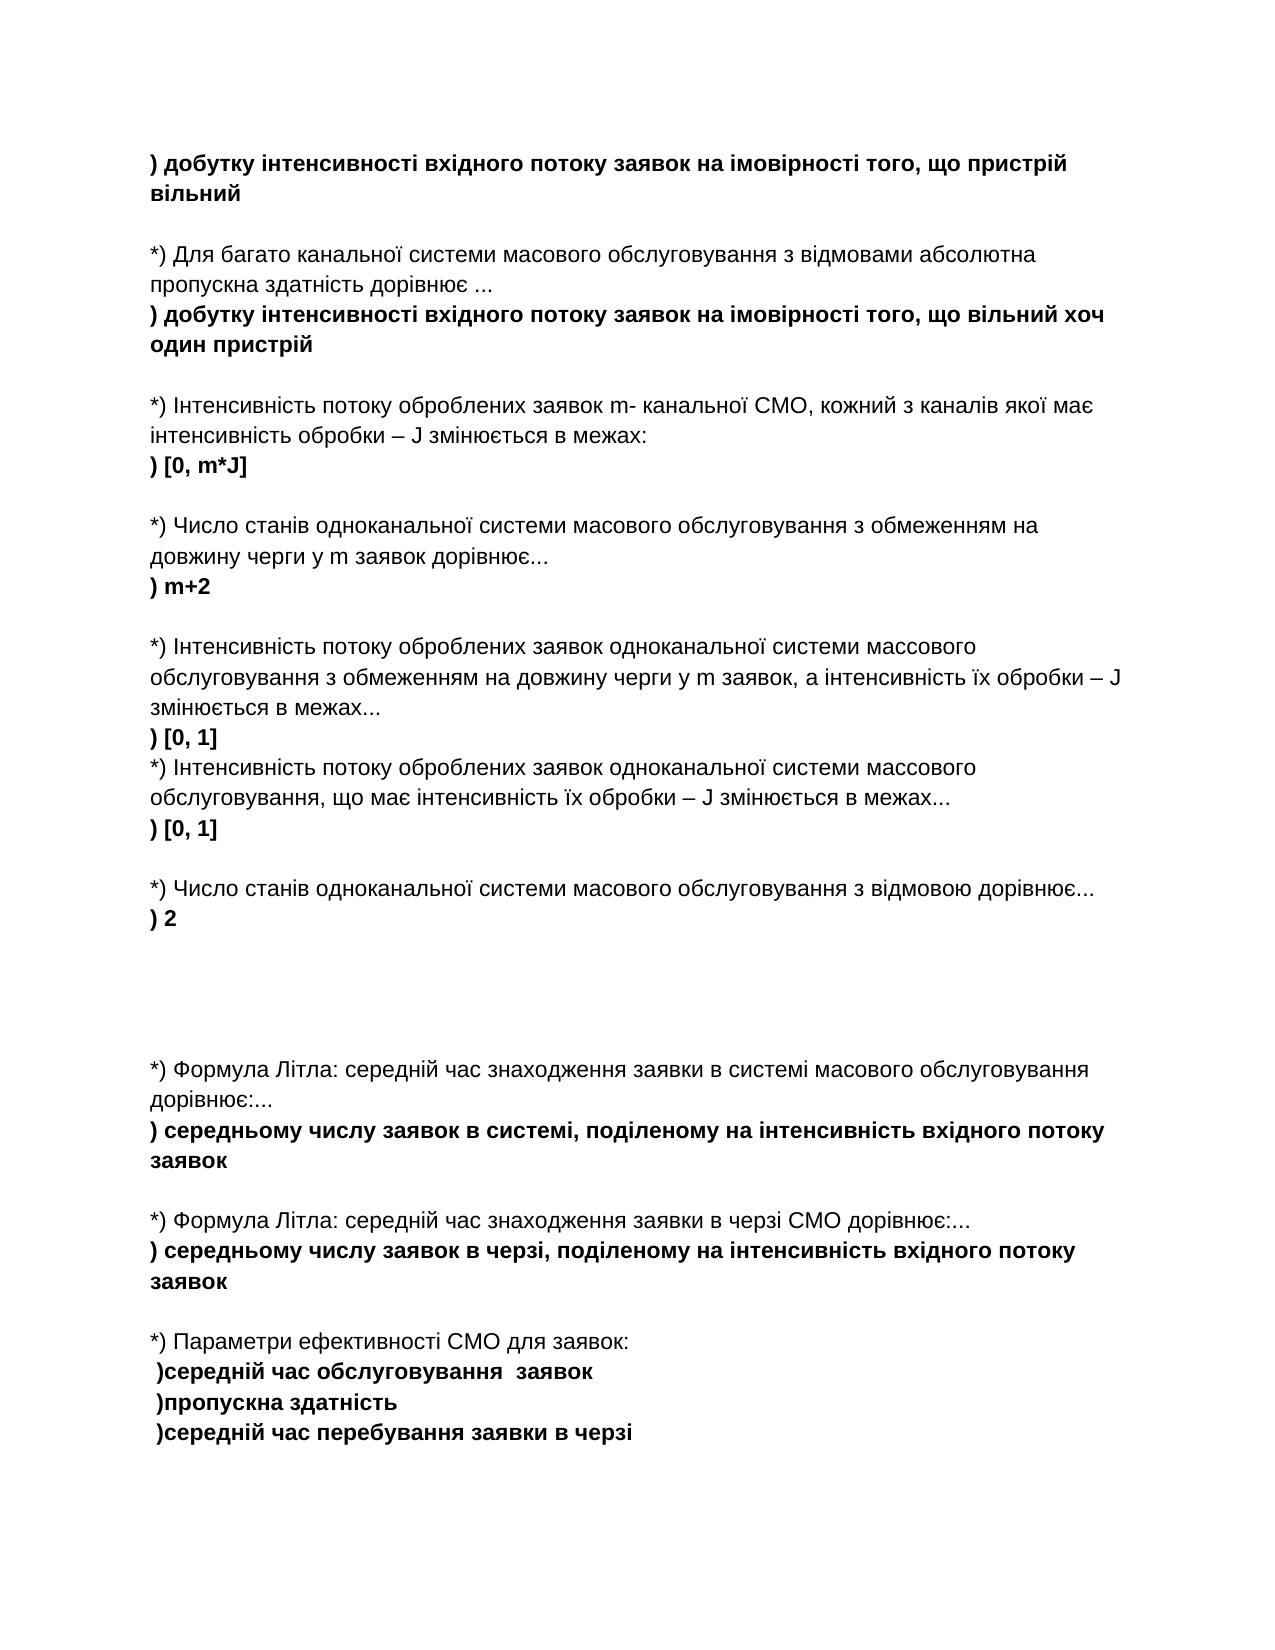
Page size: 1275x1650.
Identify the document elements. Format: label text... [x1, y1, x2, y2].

text *) Число станів одноканальної системи масового обслуговування з відмовою дорівнює... [150, 875, 1125, 901]
text ) добутку інтенсивності вхідного потоку заявок на імовірності того, що вільний хоч один пристрій [150, 301, 1125, 358]
text )пропускна здатність [150, 1388, 1125, 1415]
text ) добутку інтенсивності вхідного потоку заявок на імовірності того, що пристрій вільний [150, 150, 1125, 207]
text *) Формула Літла: середній час знаходження заявки в системі масового обслуговування дорівнює:... [150, 1056, 1125, 1113]
text )середній час обслуговування заявок [150, 1358, 1125, 1385]
text ) [0, m*J] [150, 452, 1125, 478]
text *) Число станів одноканальної системи масового обслуговування з обмеженням на довжину черги у m заявок дорівнює... [150, 512, 1125, 569]
text *) Інтенсивність потоку оброблених заявок одноканальної системи массового обслуговування, що має інтенсивність їх обробки – J змінюється в межах... [150, 754, 1125, 811]
text ) [0, 1] [150, 724, 1125, 750]
text ) [0, 1] [150, 814, 1125, 841]
text *) Формула Літла: середній час знаходження заявки в черзі СМО дорівнює:... [150, 1207, 1125, 1234]
text ) 2 [150, 905, 1125, 932]
text *) Для багато канальної системи масового обслуговування з відмовами абсолютна пропускна здатність дорівнює ... [150, 241, 1125, 297]
text ) середньому числу заявок в системі, поділеному на інтенсивність вхідного потоку заявок [150, 1117, 1125, 1173]
text ) m+2 [150, 573, 1125, 599]
text *) Інтенсивність потоку оброблених заявок одноканальної системи массового обслуговування з обмеженням на довжину черги у m заявок, a інтенсивність їх обробки – J змінюється в межах... [150, 633, 1125, 720]
text )середній час перебування заявки в черзі [150, 1419, 1125, 1445]
text ) середньому числу заявок в черзі, поділеному на інтенсивність вхідного потоку заявок [150, 1237, 1125, 1294]
text *) Інтенсивність потоку оброблених заявок m- канальної СМО, кожний з каналів якої має інтенсивність обробки – J змінюється в межах: [150, 392, 1125, 448]
text *) Параметри ефективності СМО для заявок: [150, 1328, 1125, 1354]
